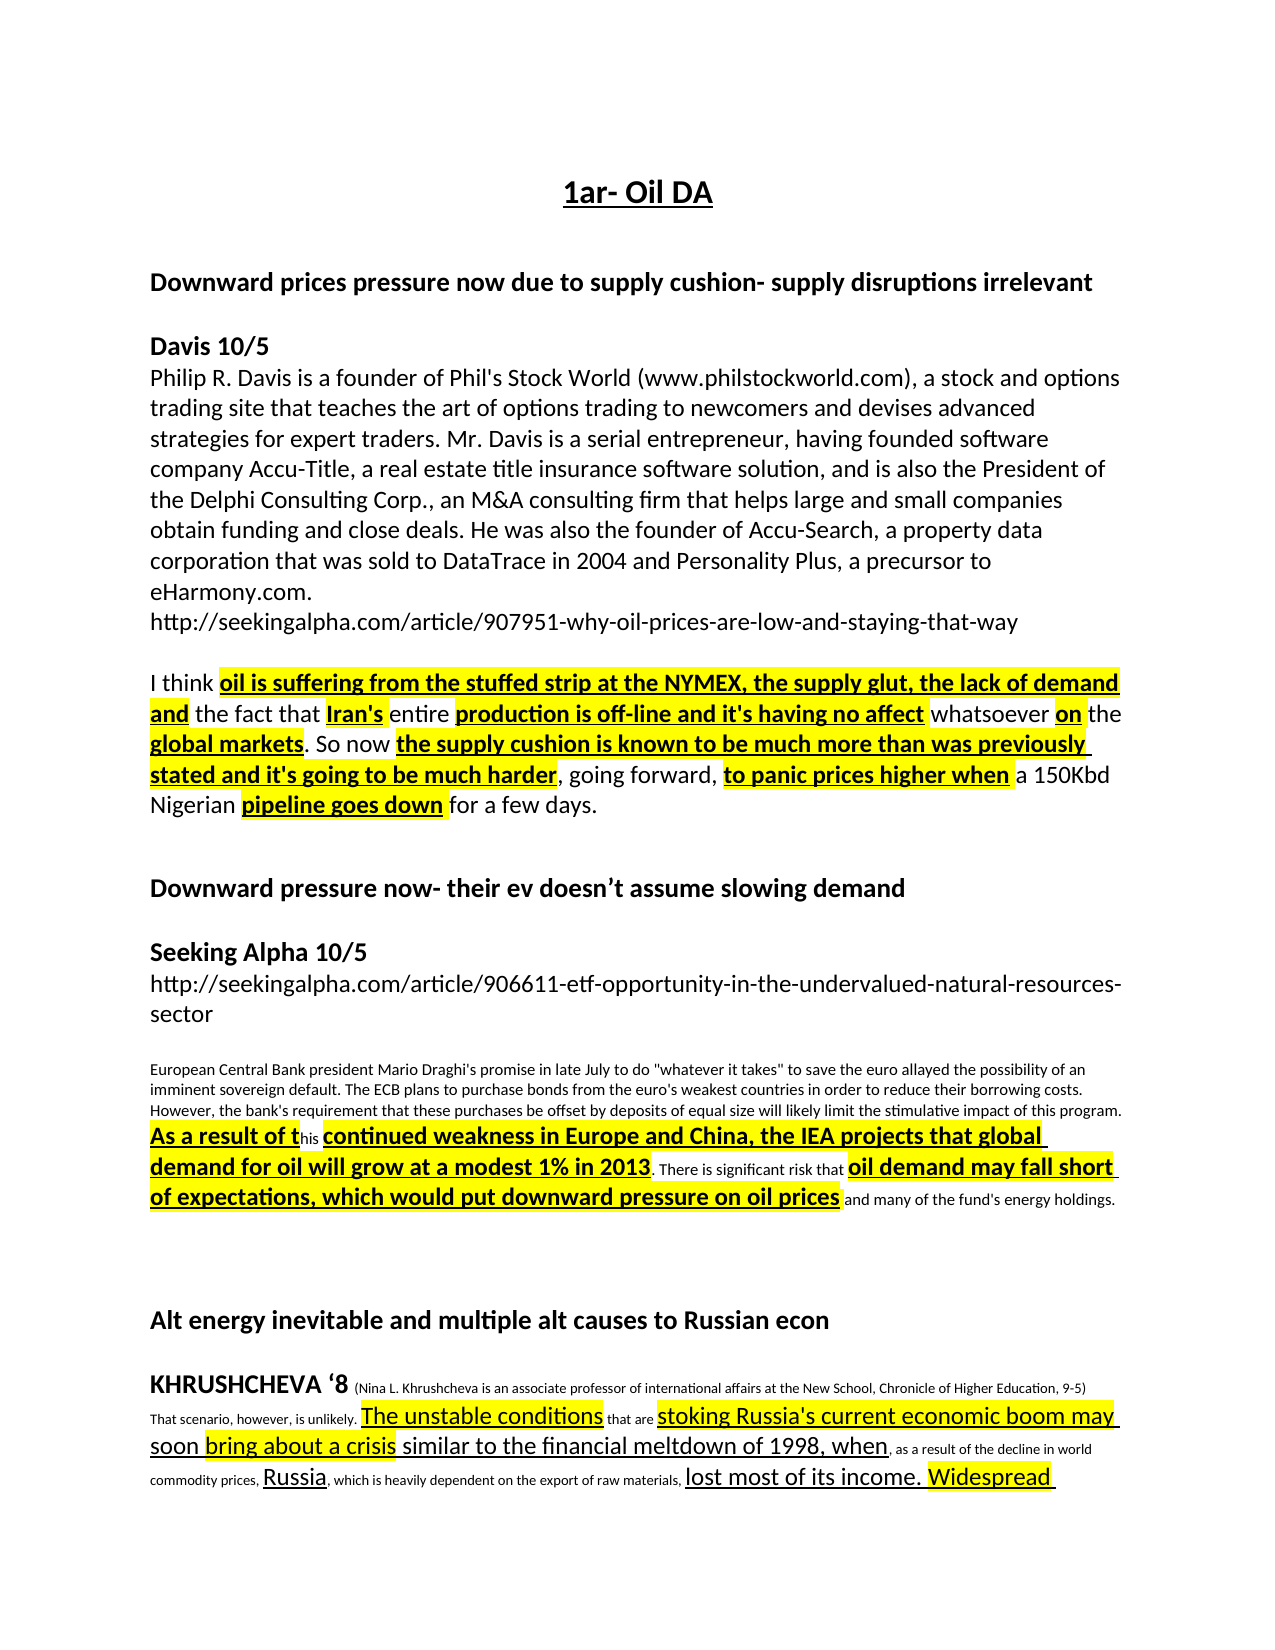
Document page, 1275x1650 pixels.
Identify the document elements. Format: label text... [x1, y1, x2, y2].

text Seeking Alpha 10/5 [150, 935, 1125, 968]
subtitle Downward pressure now- their ev doesn’t assume slowing demand [150, 871, 1125, 904]
text European Central Bank president Mario Draghi's promise in late July to do "whatever it takes" to save the euro allayed the possibility of an imminent sovereign default. The ECB plans to purchase bonds from the euro's weakest countries in order to reduce their borrowing costs. However, the bank's requirement that these purchases be offset by deposits of equal size will likely limit the stimulative impact of this program. As a result of this continued weakness in Europe and China, the IEA projects that global demand for oil will grow at a modest 1% in 2013. There is significant risk that oil demand may fall short of expectations, which would put downward pressure on oil prices and many of the fund's energy holdings. [150, 1059, 1125, 1212]
subtitle Downward prices pressure now due to supply cushion- supply disruptions irrelevant [150, 232, 1125, 298]
text I think oil is suffering from the stuffed strip at the NYMEX, the supply glut, the lack of demand and the fact that Iran's entire production is off-line and it's having no affect whatsoever on the global markets. So now the supply cushion is known to be much more than was previously stated and it's going to be much harder, going forward, to panic prices higher when a 150Kbd Nigerian pipeline goes down for a few days. [449, 667, 1125, 820]
text Philip R. Davis is a founder of Phil's Stock World (www.philstockworld.com), a stock and options trading site that teaches the art of options trading to newcomers and devises advanced strategies for expert traders. Mr. Davis is a serial entrepreneur, having founded software company Accu-Title, a real estate title insurance software solution, and is also the President of the Delphi Consulting Corp., an M&A consulting firm that helps large and small companies obtain funding and close deals. He was also the founder of Accu-Search, a property data corporation that was sold to DataTrace in 2004 and Personality Plus, a precursor to eHarmony.com. [150, 362, 1125, 606]
text Alt energy inevitable and multiple alt causes to Russian econ [150, 1303, 1125, 1336]
text KHRUSHCHEVA ‘8 (Nina L. Khrushcheva is an associate professor of international affairs at the New School, Chronicle of Higher Education, 9-5) [150, 1367, 1125, 1400]
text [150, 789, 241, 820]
text http://seekingalpha.com/article/907951-why-oil-prices-are-low-and-staying-that-way [150, 606, 1125, 637]
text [150, 1400, 1125, 1491]
text I think oil is suffering from the stuffed strip at the NYMEX, the supply glut, the lack of demand and the fact that Iran's entire production is off-line and it's having no affect whatsoever on the global markets. So now the supply cushion is known to be much more than was previously stated and it's going to be much harder, going forward, to panic prices higher when a 150Kbd Nigerian pipeline goes down for a few days. [150, 667, 455, 759]
text http://seekingalpha.com/article/906611-etf-opportunity-in-the-undervalued-natural-resources-sector [150, 968, 1125, 1029]
subtitle 1ar- Oil DA [150, 171, 1125, 212]
text Davis 10/5 [150, 329, 1125, 362]
